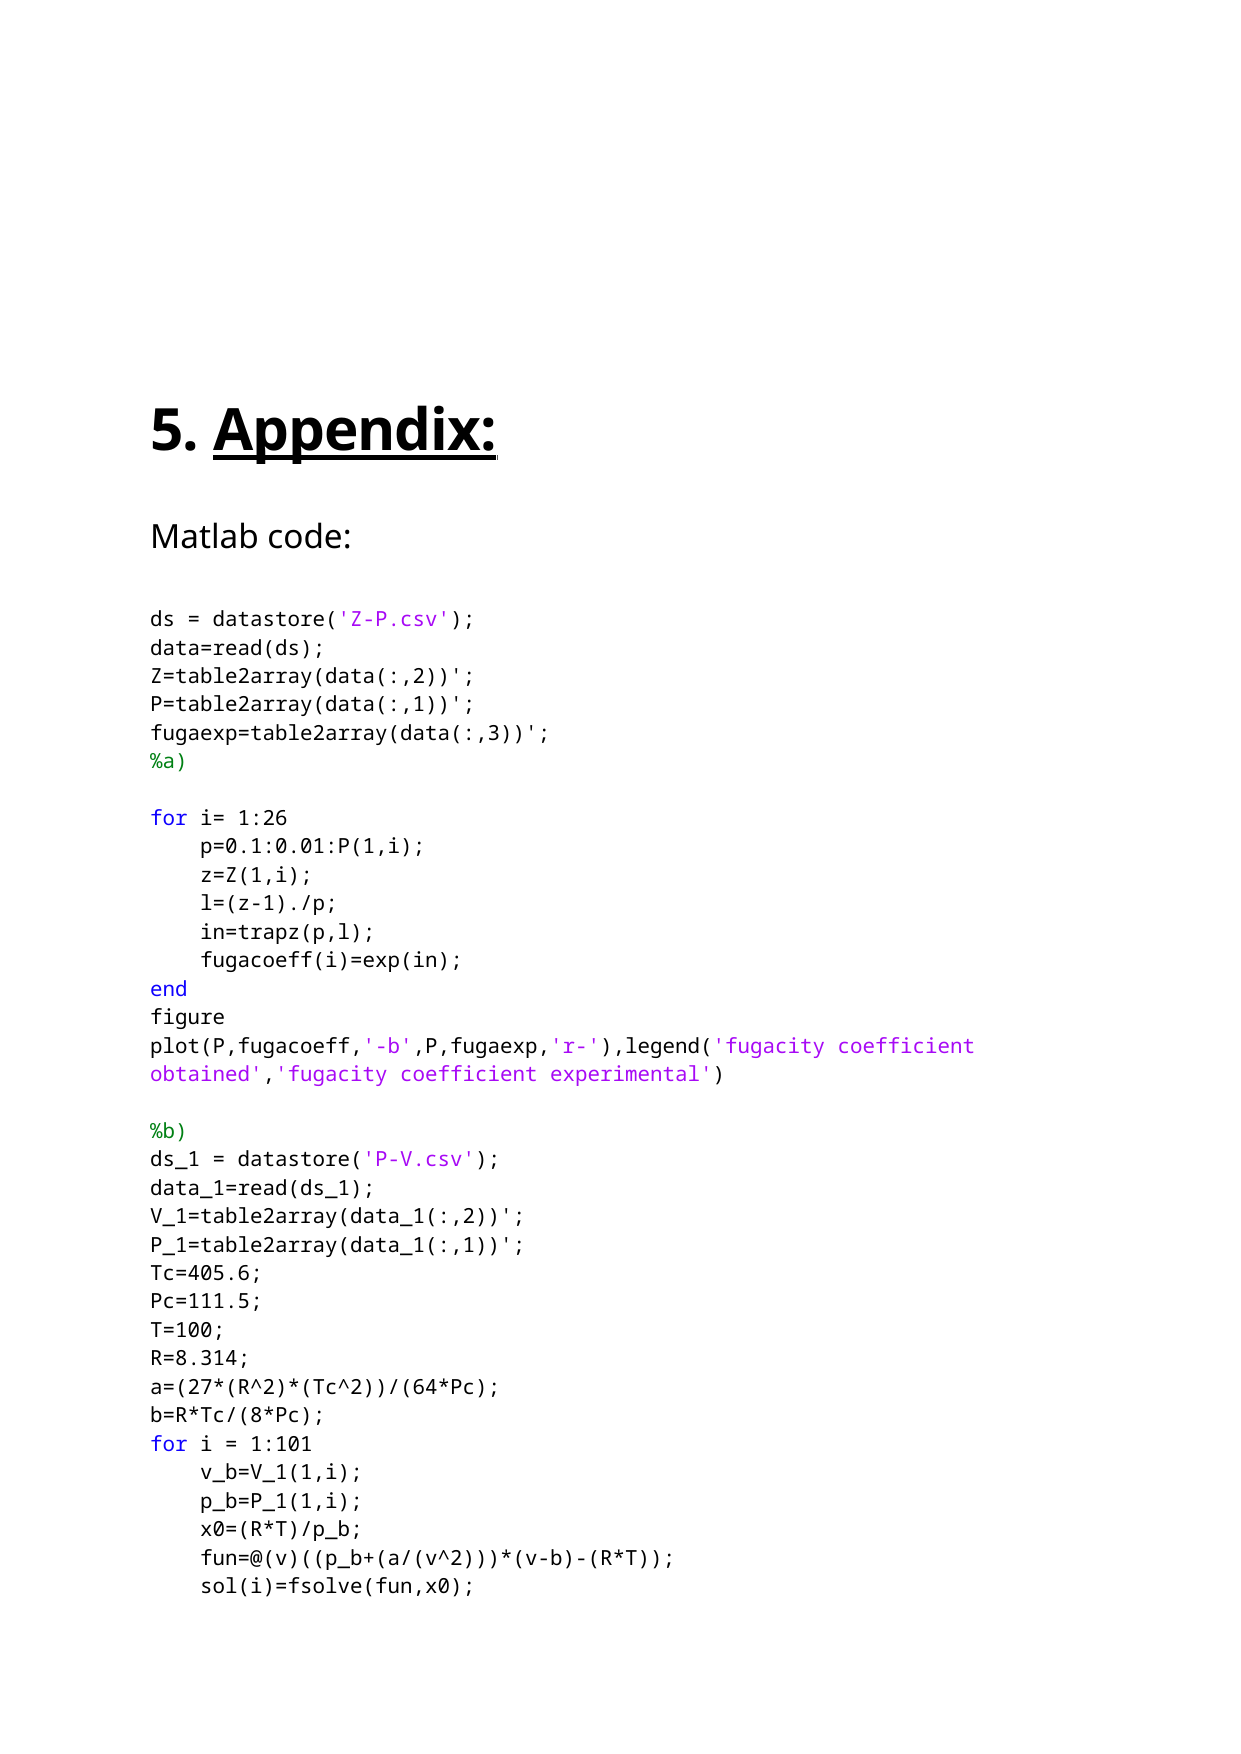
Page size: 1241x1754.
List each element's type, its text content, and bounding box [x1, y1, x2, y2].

text end [150, 974, 1090, 1002]
text plot(P,fugacoeff,'-b',P,fugaexp,'r-'),legend('fugacity coefficient obtained','fugacity coefficient experimental') [150, 1031, 1090, 1088]
text Tc=405.6; [150, 1258, 1090, 1287]
text Matlab code: [150, 513, 1090, 559]
text P_1=table2array(data_1(:,1))'; [150, 1230, 1090, 1258]
text v_b=V_1(1,i); [150, 1457, 1090, 1486]
text V_1=table2array(data_1(:,2))'; [150, 1201, 1090, 1230]
text ds = datastore('Z-P.csv'); [150, 604, 1090, 633]
text for i = 1:101 [150, 1429, 1090, 1457]
text Pc=111.5; [150, 1287, 1090, 1315]
text fun=@(v)((p_b+(a/(v^2)))*(v-b)-(R*T)); [150, 1543, 1090, 1571]
text sol(i)=fsolve(fun,x0); [150, 1571, 1090, 1599]
text fugaexp=table2array(data(:,3))'; [150, 718, 1090, 746]
text %b) [150, 1116, 1090, 1144]
text figure [150, 1002, 1090, 1031]
text a=(27*(R^2)*(Tc^2))/(64*Pc); [150, 1372, 1090, 1400]
text Z=table2array(data(:,2))'; [150, 661, 1090, 689]
text in=trapz(p,l); [150, 917, 1090, 945]
title 5. Appendix: [150, 388, 1090, 468]
text b=R*Tc/(8*Pc); [150, 1400, 1090, 1429]
text l=(z-1)./p; [150, 888, 1090, 917]
text p=0.1:0.01:P(1,i); [150, 832, 1090, 860]
text R=8.314; [150, 1343, 1090, 1372]
text fugacoeff(i)=exp(in); [150, 945, 1090, 974]
text z=Z(1,i); [150, 860, 1090, 888]
text P=table2array(data(:,1))'; [150, 689, 1090, 718]
text x0=(R*T)/p_b; [150, 1514, 1090, 1543]
text T=100; [150, 1315, 1090, 1343]
text p_b=P_1(1,i); [150, 1486, 1090, 1514]
text for i= 1:26 [150, 803, 1090, 832]
text ds_1 = datastore('P-V.csv'); [150, 1144, 1090, 1173]
text %a) [150, 746, 1090, 775]
text data_1=read(ds_1); [150, 1173, 1090, 1201]
text data=read(ds); [150, 633, 1090, 661]
